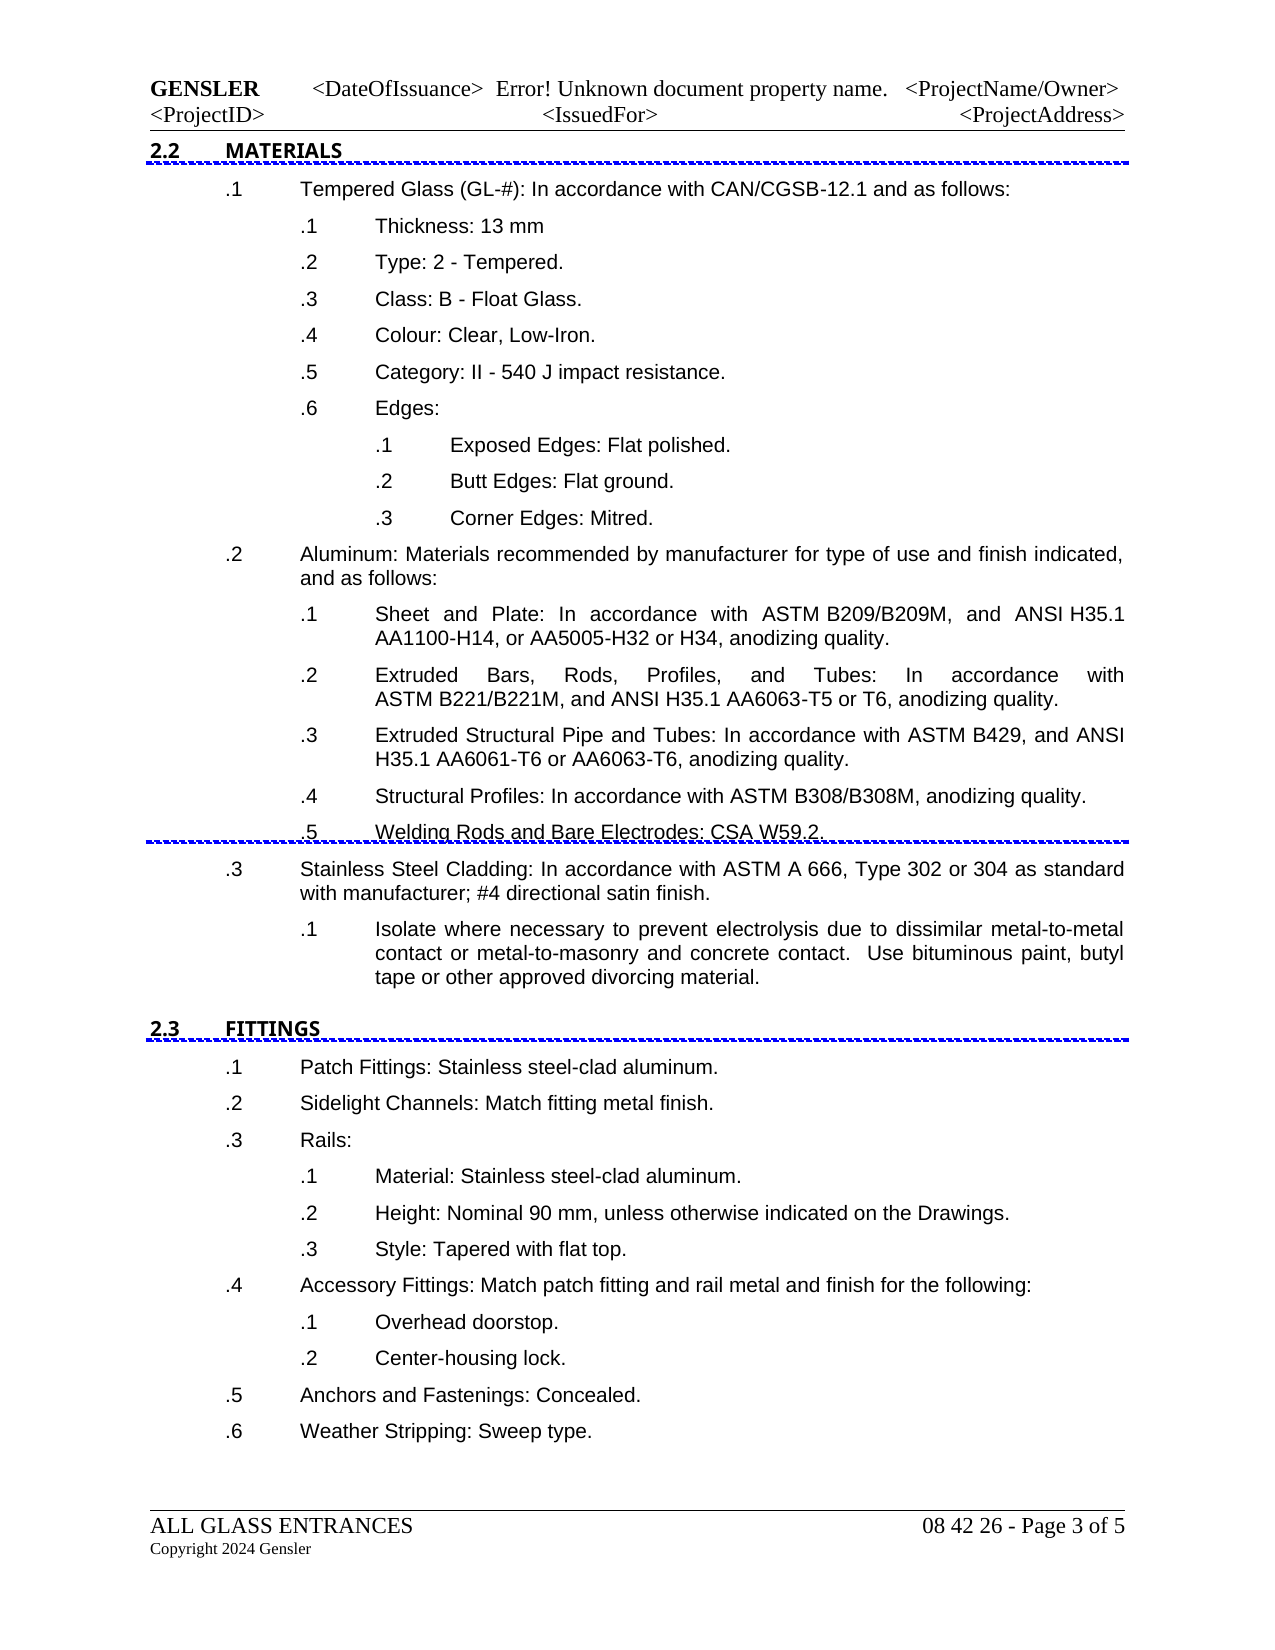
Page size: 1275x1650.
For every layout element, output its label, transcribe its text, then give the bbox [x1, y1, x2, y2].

list Stainless Steel Cladding: In accordance with ASTM A 666, Type 302 or 304 as standard with manufacturer; #4 directional satin finish. [225, 856, 1125, 904]
list Extruded Structural Pipe and Tubes: In accordance with ASTM B429, and ANSI H35.1 AA6061-T6 or AA6063-T6, anodizing quality. [300, 723, 1125, 771]
list Patch Fittings: Stainless steel-clad aluminum. [225, 1054, 1125, 1078]
list Welding Rods and Bare Electrodes: CSA W59.2. [300, 820, 1125, 844]
list Material: Stainless steel-clad aluminum. [300, 1164, 1125, 1188]
list Center-housing lock. [300, 1346, 1125, 1370]
list Exposed Edges: Flat polished. [375, 432, 1125, 456]
list Butt Edges: Flat ground. [375, 469, 1125, 493]
list Overhead doorstop. [300, 1310, 1125, 1334]
list Sidelight Channels: Match fitting metal finish. [225, 1091, 1125, 1115]
list Aluminum: Materials recommended by manufacturer for type of use and finish indicated, and as follows: [225, 542, 1125, 590]
list Materials [150, 136, 1125, 165]
list Style: Tapered with flat top. [300, 1237, 1125, 1261]
list Accessory Fittings: Match patch fitting and rail metal and finish for the following: [225, 1273, 1125, 1297]
list Sheet and Plate: In accordance with ASTM B209/B209M, and ANSI H35.1 AA1100-H14, or AA5005-H32 or H34, anodizing quality. [300, 602, 1125, 650]
list Colour: Clear, Low-Iron. [300, 323, 1125, 347]
list Class: B - Float Glass. [300, 287, 1125, 311]
list Rails: [225, 1127, 1125, 1151]
list Anchors and Fastenings: Concealed. [225, 1383, 1125, 1407]
list Category: II - 540 J impact resistance. [300, 359, 1125, 383]
list Tempered Glass (GL-#): In accordance with CAN/CGSB-12.1 and as follows: [225, 177, 1125, 201]
list Fittings [150, 1014, 1125, 1042]
list Extruded Bars, Rods, Profiles, and Tubes: In accordance with ASTM B221/B221M, and ANSI H35.1 AA6063-T5 or T6, anodizing quality. [300, 663, 1125, 711]
list Thickness: 13 mm [300, 214, 1125, 238]
list Structural Profiles: In accordance with ASTM B308/B308M, anodizing quality. [300, 783, 1125, 807]
list Weather Stripping: Sweep type. [225, 1419, 1125, 1443]
list Isolate where necessary to prevent electrolysis due to dissimilar metal-to-metal contact or metal-to-masonry and concrete contact. Use bituminous paint, butyl tape or other approved divorcing material. [300, 917, 1125, 989]
list Height: Nominal 90 mm, unless otherwise indicated on the Drawings. [300, 1200, 1125, 1224]
list Corner Edges: Mitred. [375, 505, 1125, 529]
list Edges: [300, 396, 1125, 420]
list Type: 2 - Tempered. [300, 250, 1125, 274]
